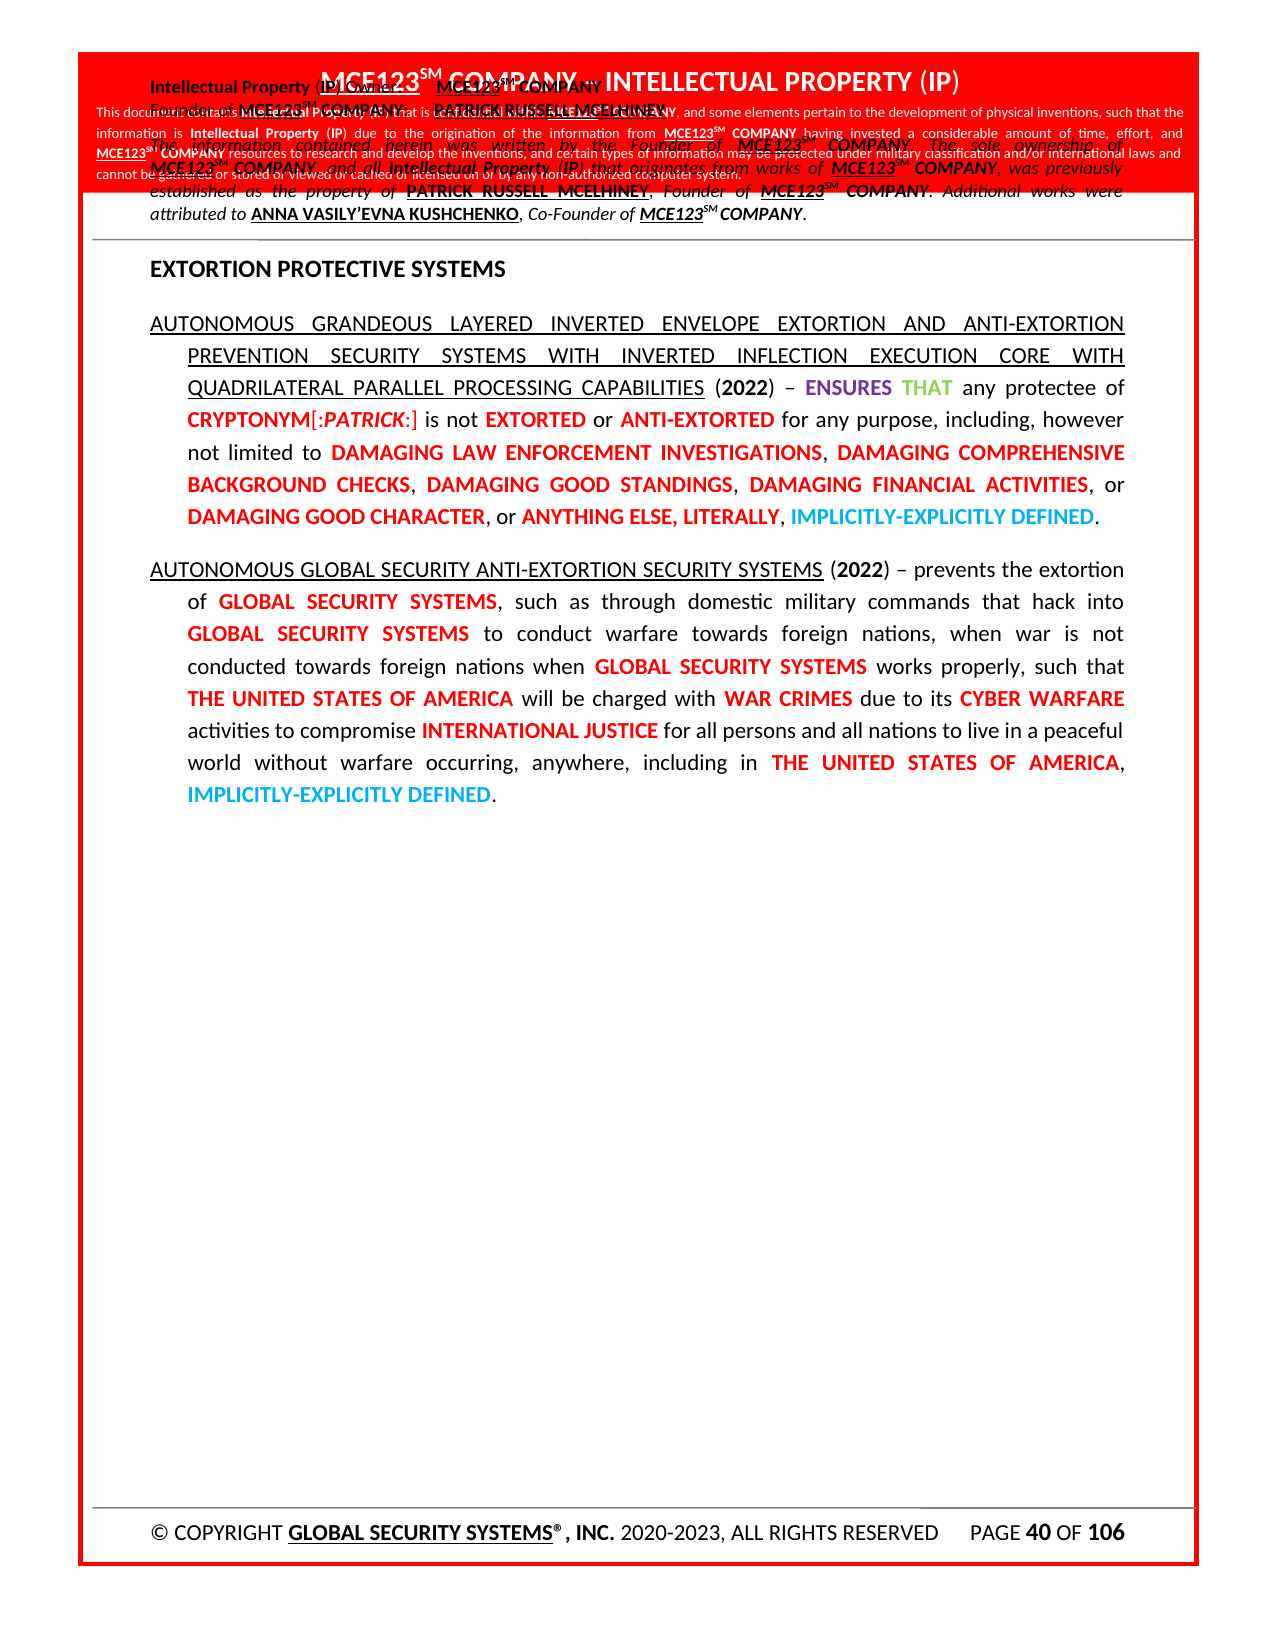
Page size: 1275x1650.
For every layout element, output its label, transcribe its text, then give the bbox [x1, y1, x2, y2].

text AUTONOMOUS GRANDEOUS LAYERED INVERTED ENVELOPE EXTORTION AND ANTI-EXTORTION PREVENTION SECURITY SYSTEMS WITH INVERTED INFLECTION EXECUTION CORE WITH QUADRILATERAL PARALLEL PROCESSING CAPABILITIES (2022) – ENSURES THAT any protectee of CRYPTONYM[:PATRICK:] is not EXTORTED or ANTI-EXTORTED for any purpose, including, however not limited to DAMAGING LAW ENFORCEMENT INVESTIGATIONS, DAMAGING COMPREHENSIVE BACKGROUND CHECKS, DAMAGING GOOD STANDINGS, DAMAGING FINANCIAL ACTIVITIES, or DAMAGING GOOD CHARACTER, or ANYTHING ELSE, LITERALLY, IMPLICITLY-EXPLICITLY DEFINED. [150, 335, 1125, 530]
text EXTORTION PROTECTIVE SYSTEMS [150, 253, 1125, 284]
text AUTONOMOUS GLOBAL SECURITY ANTI-EXTORTION SECURITY SYSTEMS (2022) – prevents the extortion of GLOBAL SECURITY SYSTEMS, such as through domestic military commands that hack into GLOBAL SECURITY SYSTEMS to conduct warfare towards foreign nations, when war is not conducted towards foreign nations when GLOBAL SECURITY SYSTEMS works properly, such that THE UNITED STATES OF AMERICA will be charged with WAR CRIMES due to its CYBER WARFARE activities to compromise INTERNATIONAL JUSTICE for all persons and all nations to live in a peaceful world without warfare occurring, anywhere, including in THE UNITED STATES OF AMERICA, IMPLICITLY-EXPLICITLY DEFINED. [150, 555, 1125, 808]
